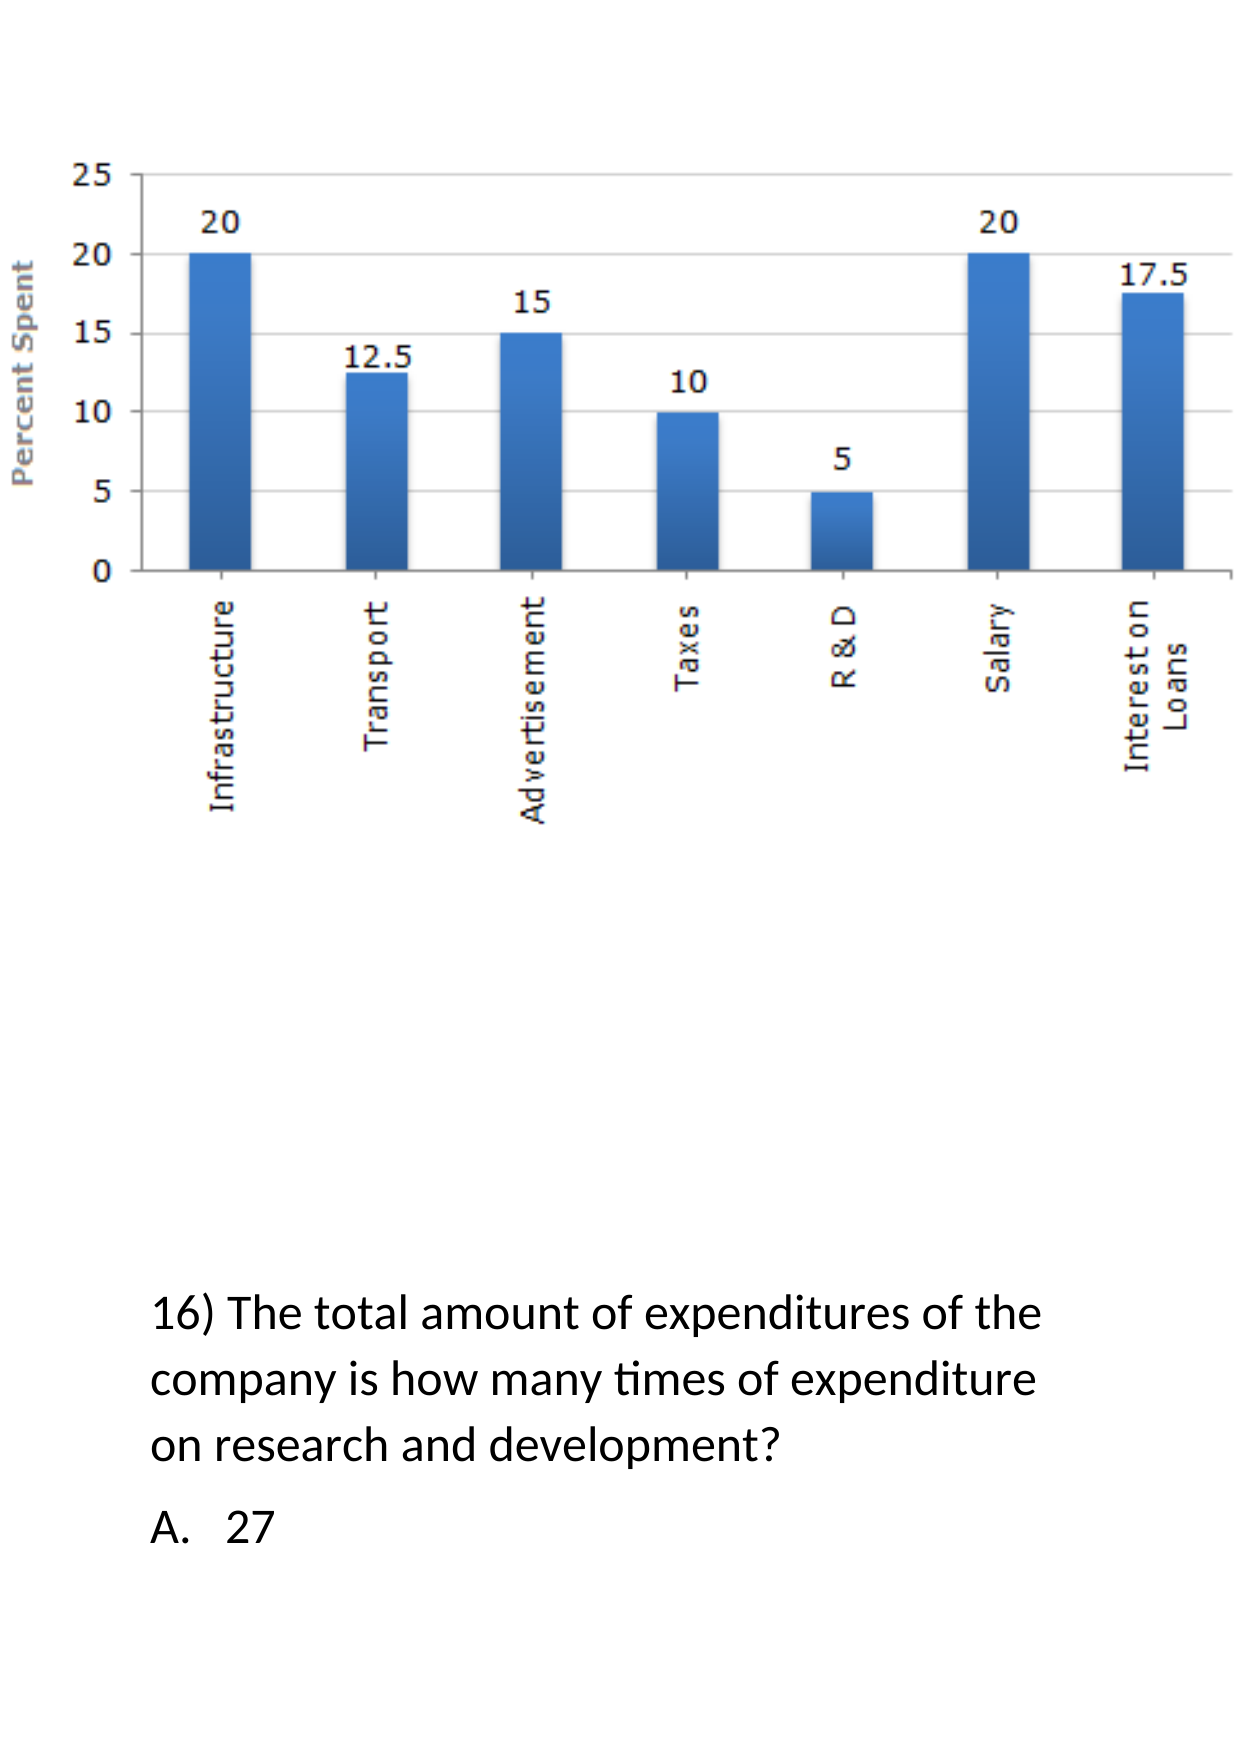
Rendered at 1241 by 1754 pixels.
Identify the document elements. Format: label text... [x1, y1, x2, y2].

text 16) The total amount of expenditures of the company is how many times of expenditure on research and development? [150, 1281, 1090, 1474]
text A. 27 [150, 1495, 1090, 1556]
picture [0, 150, 1241, 837]
